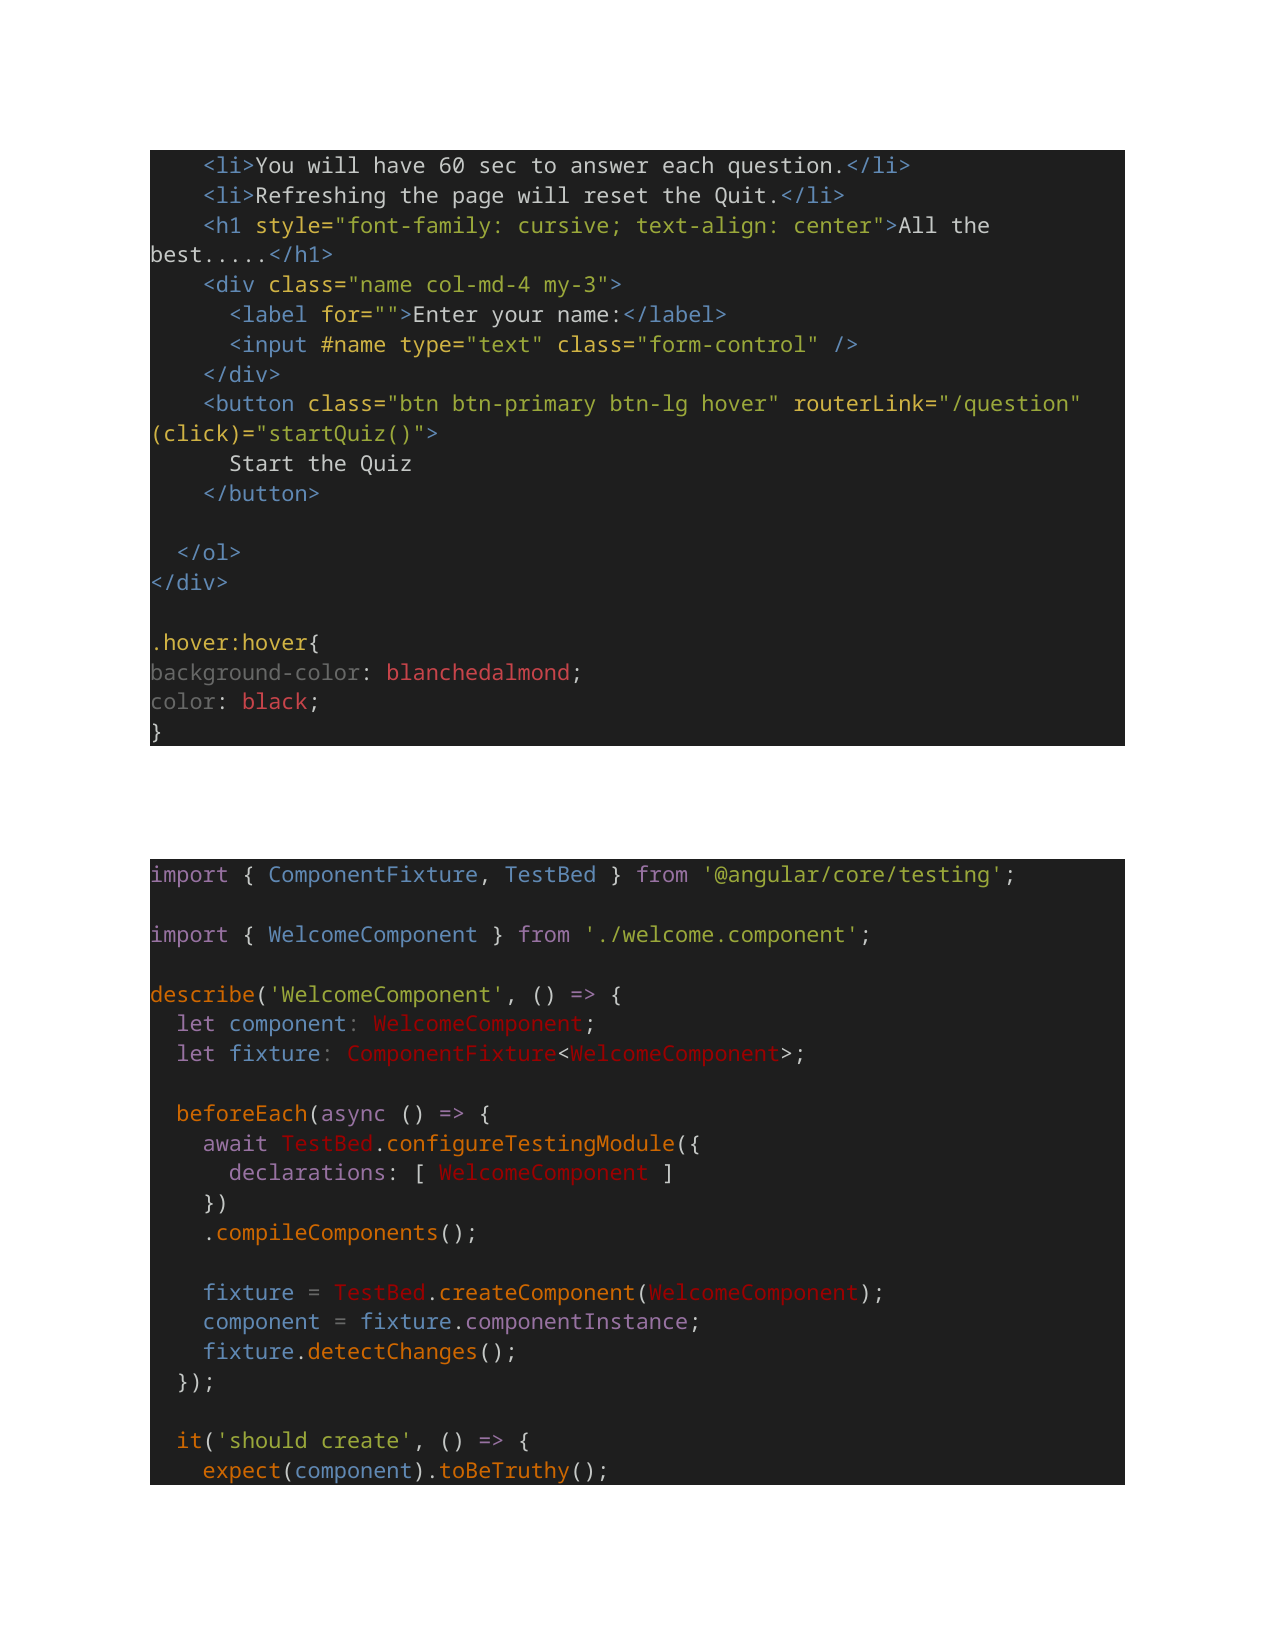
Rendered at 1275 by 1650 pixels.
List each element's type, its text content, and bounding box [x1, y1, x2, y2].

text declarations: [ WelcomeComponent ] [150, 1157, 1125, 1187]
text it('should create', () => { [150, 1426, 1125, 1455]
text <input #name type="text" class="form-control" /> [150, 329, 1125, 358]
text beforeEach(async () => { [150, 1098, 1125, 1128]
text background-color: blanchedalmond; [150, 656, 1125, 686]
text await TestBed.configureTestingModule({ [150, 1128, 1125, 1157]
text } [150, 716, 1125, 746]
text .hover:hover{ [150, 627, 1125, 656]
text <li>Refreshing the page will reset the Quit.</li> [150, 180, 1125, 209]
text import { WelcomeComponent } from './welcome.component'; [150, 919, 1125, 949]
text </ol> [150, 537, 1125, 567]
text Start the Quiz [150, 448, 1125, 478]
text .compileComponents(); [150, 1217, 1125, 1247]
text <li>You will have 60 sec to answer each question.</li> [150, 150, 1125, 180]
text <div class="name col-md-4 my-3"> [150, 269, 1125, 299]
text </div> [150, 567, 1125, 597]
text color: black; [150, 686, 1125, 716]
text }) [150, 1187, 1125, 1217]
text import { ComponentFixture, TestBed } from '@angular/core/testing'; [150, 859, 1125, 889]
text component = fixture.componentInstance; [150, 1306, 1125, 1336]
text <h1 style="font-family: cursive; text-align: center">All the best.....</h1> [150, 209, 1125, 269]
text }); [150, 1366, 1125, 1396]
text describe('WelcomeComponent', () => { [150, 979, 1125, 1008]
text fixture = TestBed.createComponent(WelcomeComponent); [150, 1277, 1125, 1306]
text let fixture: ComponentFixture<WelcomeComponent>; [150, 1038, 1125, 1068]
text expect(component).toBeTruthy(); [150, 1455, 1125, 1485]
text <button class="btn btn-primary btn-lg hover" routerLink="/question" (click)="startQuiz()"> [150, 388, 1125, 448]
text fixture.detectChanges(); [150, 1336, 1125, 1366]
text let component: WelcomeComponent; [150, 1008, 1125, 1038]
text <label for="">Enter your name:</label> [150, 299, 1125, 329]
text </div> [150, 358, 1125, 388]
text </button> [150, 478, 1125, 507]
